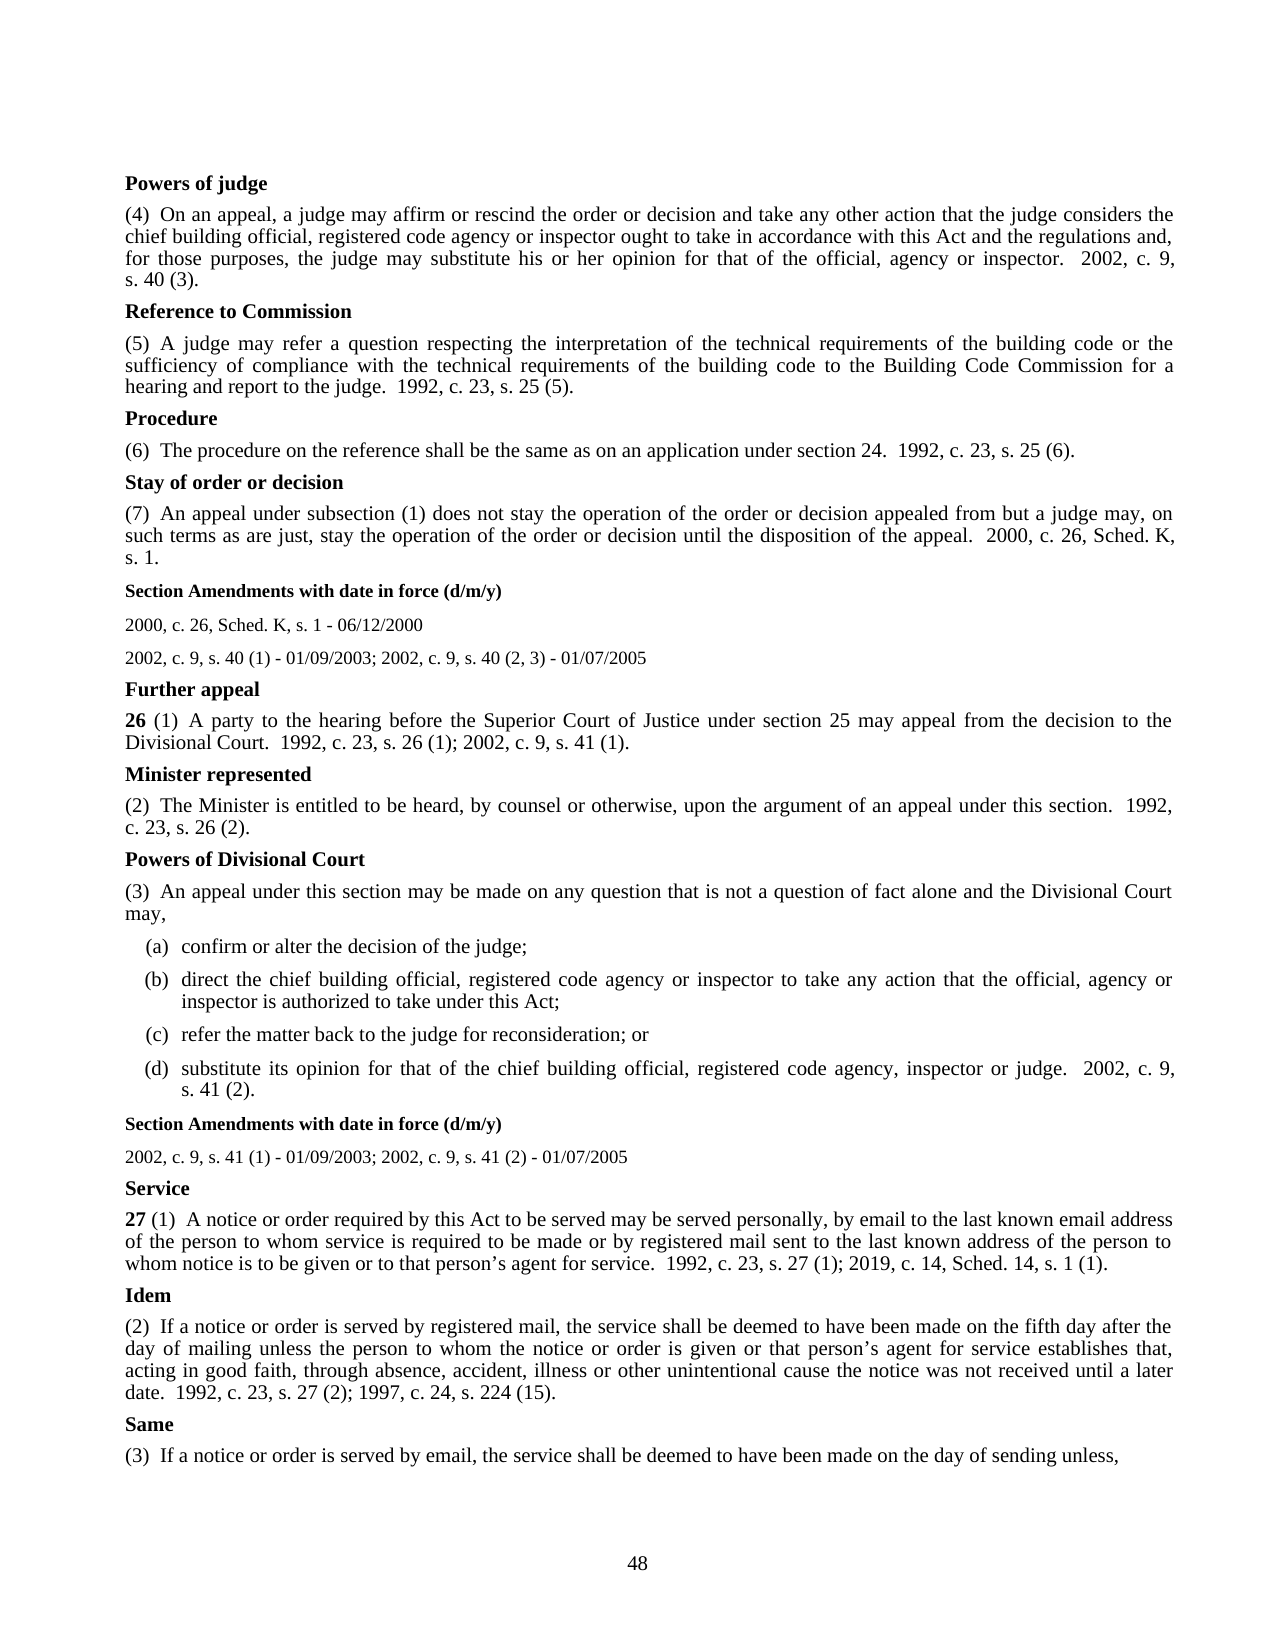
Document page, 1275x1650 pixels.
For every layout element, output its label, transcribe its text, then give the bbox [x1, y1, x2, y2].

text Same [125, 1416, 1175, 1435]
text (7) An appeal under subsection (1) does not stay the operation of the order or decision appealed from but a judge may, on such terms as are just, stay the operation of the order or decision until the disposition of the appeal. 2000, c. 26, Sched. K, s. 1. [125, 503, 1175, 569]
text (5) A judge may refer a question respecting the interpretation of the technical requirements of the building code or the sufficiency of compliance with the technical requirements of the building code to the Building Code Commission for a hearing and report to the judge. 1992, c. 23, s. 25 (5). [125, 333, 1175, 398]
text 2002, c. 9, s. 40 (1) - 01/09/2003; 2002, c. 9, s. 40 (2, 3) - 01/07/2005 [125, 647, 1175, 669]
text Stay of order or decision [125, 474, 1175, 493]
text Minister represented [125, 766, 1175, 785]
text Powers of judge [125, 175, 1175, 194]
text (c) refer the matter back to the judge for reconsideration; or [125, 1024, 1175, 1046]
text (6) The procedure on the reference shall be the same as on an application under section 24. 1992, c. 23, s. 25 (6). [125, 440, 1175, 462]
text (2) The Minister is entitled to be heard, by counsel or otherwise, upon the argument of an appeal under this section. 1992, c. 23, s. 26 (2). [125, 796, 1175, 839]
text Idem [125, 1287, 1175, 1306]
text Procedure [125, 411, 1175, 429]
text Reference to Commission [125, 304, 1175, 322]
text Section Amendments with date in force (d/m/y) [125, 580, 1175, 602]
text (3) An appeal under this section may be made on any question that is not a question of fact alone and the Divisional Court may, [125, 881, 1175, 924]
text (2) If a notice or order is served by registered mail, the service shall be deemed to have been made on the fifth day after the day of mailing unless the person to whom the notice or order is given or that person’s agent for service establishes that, acting in good faith, through absence, accident, illness or other unintentional cause the notice was not received until a later date. 1992, c. 23, s. 27 (2); 1997, c. 24, s. 224 (15). [125, 1316, 1175, 1403]
text Powers of Divisional Court [125, 852, 1175, 870]
text (d) substitute its opinion for that of the chief building official, registered code agency, inspector or judge. 2002, c. 9, s. 41 (2). [125, 1058, 1175, 1101]
text 27 (1) A notice or order required by this Act to be served may be served personally, by email to the last known email address of the person to whom service is required to be made or by registered mail sent to the last known address of the person to whom notice is to be given or to that person’s agent for service. 1992, c. 23, s. 27 (1); 2019, c. 14, Sched. 14, s. 1 (1). [125, 1209, 1175, 1275]
text (a) confirm or alter the decision of the judge; [125, 936, 1175, 958]
text 2000, c. 26, Sched. K, s. 1 - 06/12/2000 [125, 613, 1175, 635]
text Section Amendments with date in force (d/m/y) [125, 1113, 1175, 1134]
text 2002, c. 9, s. 41 (1) - 01/09/2003; 2002, c. 9, s. 41 (2) - 01/07/2005 [125, 1146, 1175, 1168]
text (4) On an appeal, a judge may affirm or rescind the order or decision and take any other action that the judge considers the chief building official, registered code agency or inspector ought to take in accordance with this Act and the regulations and, for those purposes, the judge may substitute his or her opinion for that of the official, agency or inspector. 2002, c. 9, s. 40 (3). [125, 204, 1175, 291]
text Service [125, 1180, 1175, 1199]
text (b) direct the chief building official, registered code agency or inspector to take any action that the official, agency or inspector is authorized to take under this Act; [125, 969, 1175, 1013]
text (3) If a notice or order is served by email, the service shall be deemed to have been made on the day of sending unless, [125, 1445, 1175, 1467]
text 26 (1) A party to the hearing before the Superior Court of Justice under section 25 may appeal from the decision to the Divisional Court. 1992, c. 23, s. 26 (1); 2002, c. 9, s. 41 (1). [125, 710, 1175, 754]
text Further appeal [125, 681, 1175, 700]
